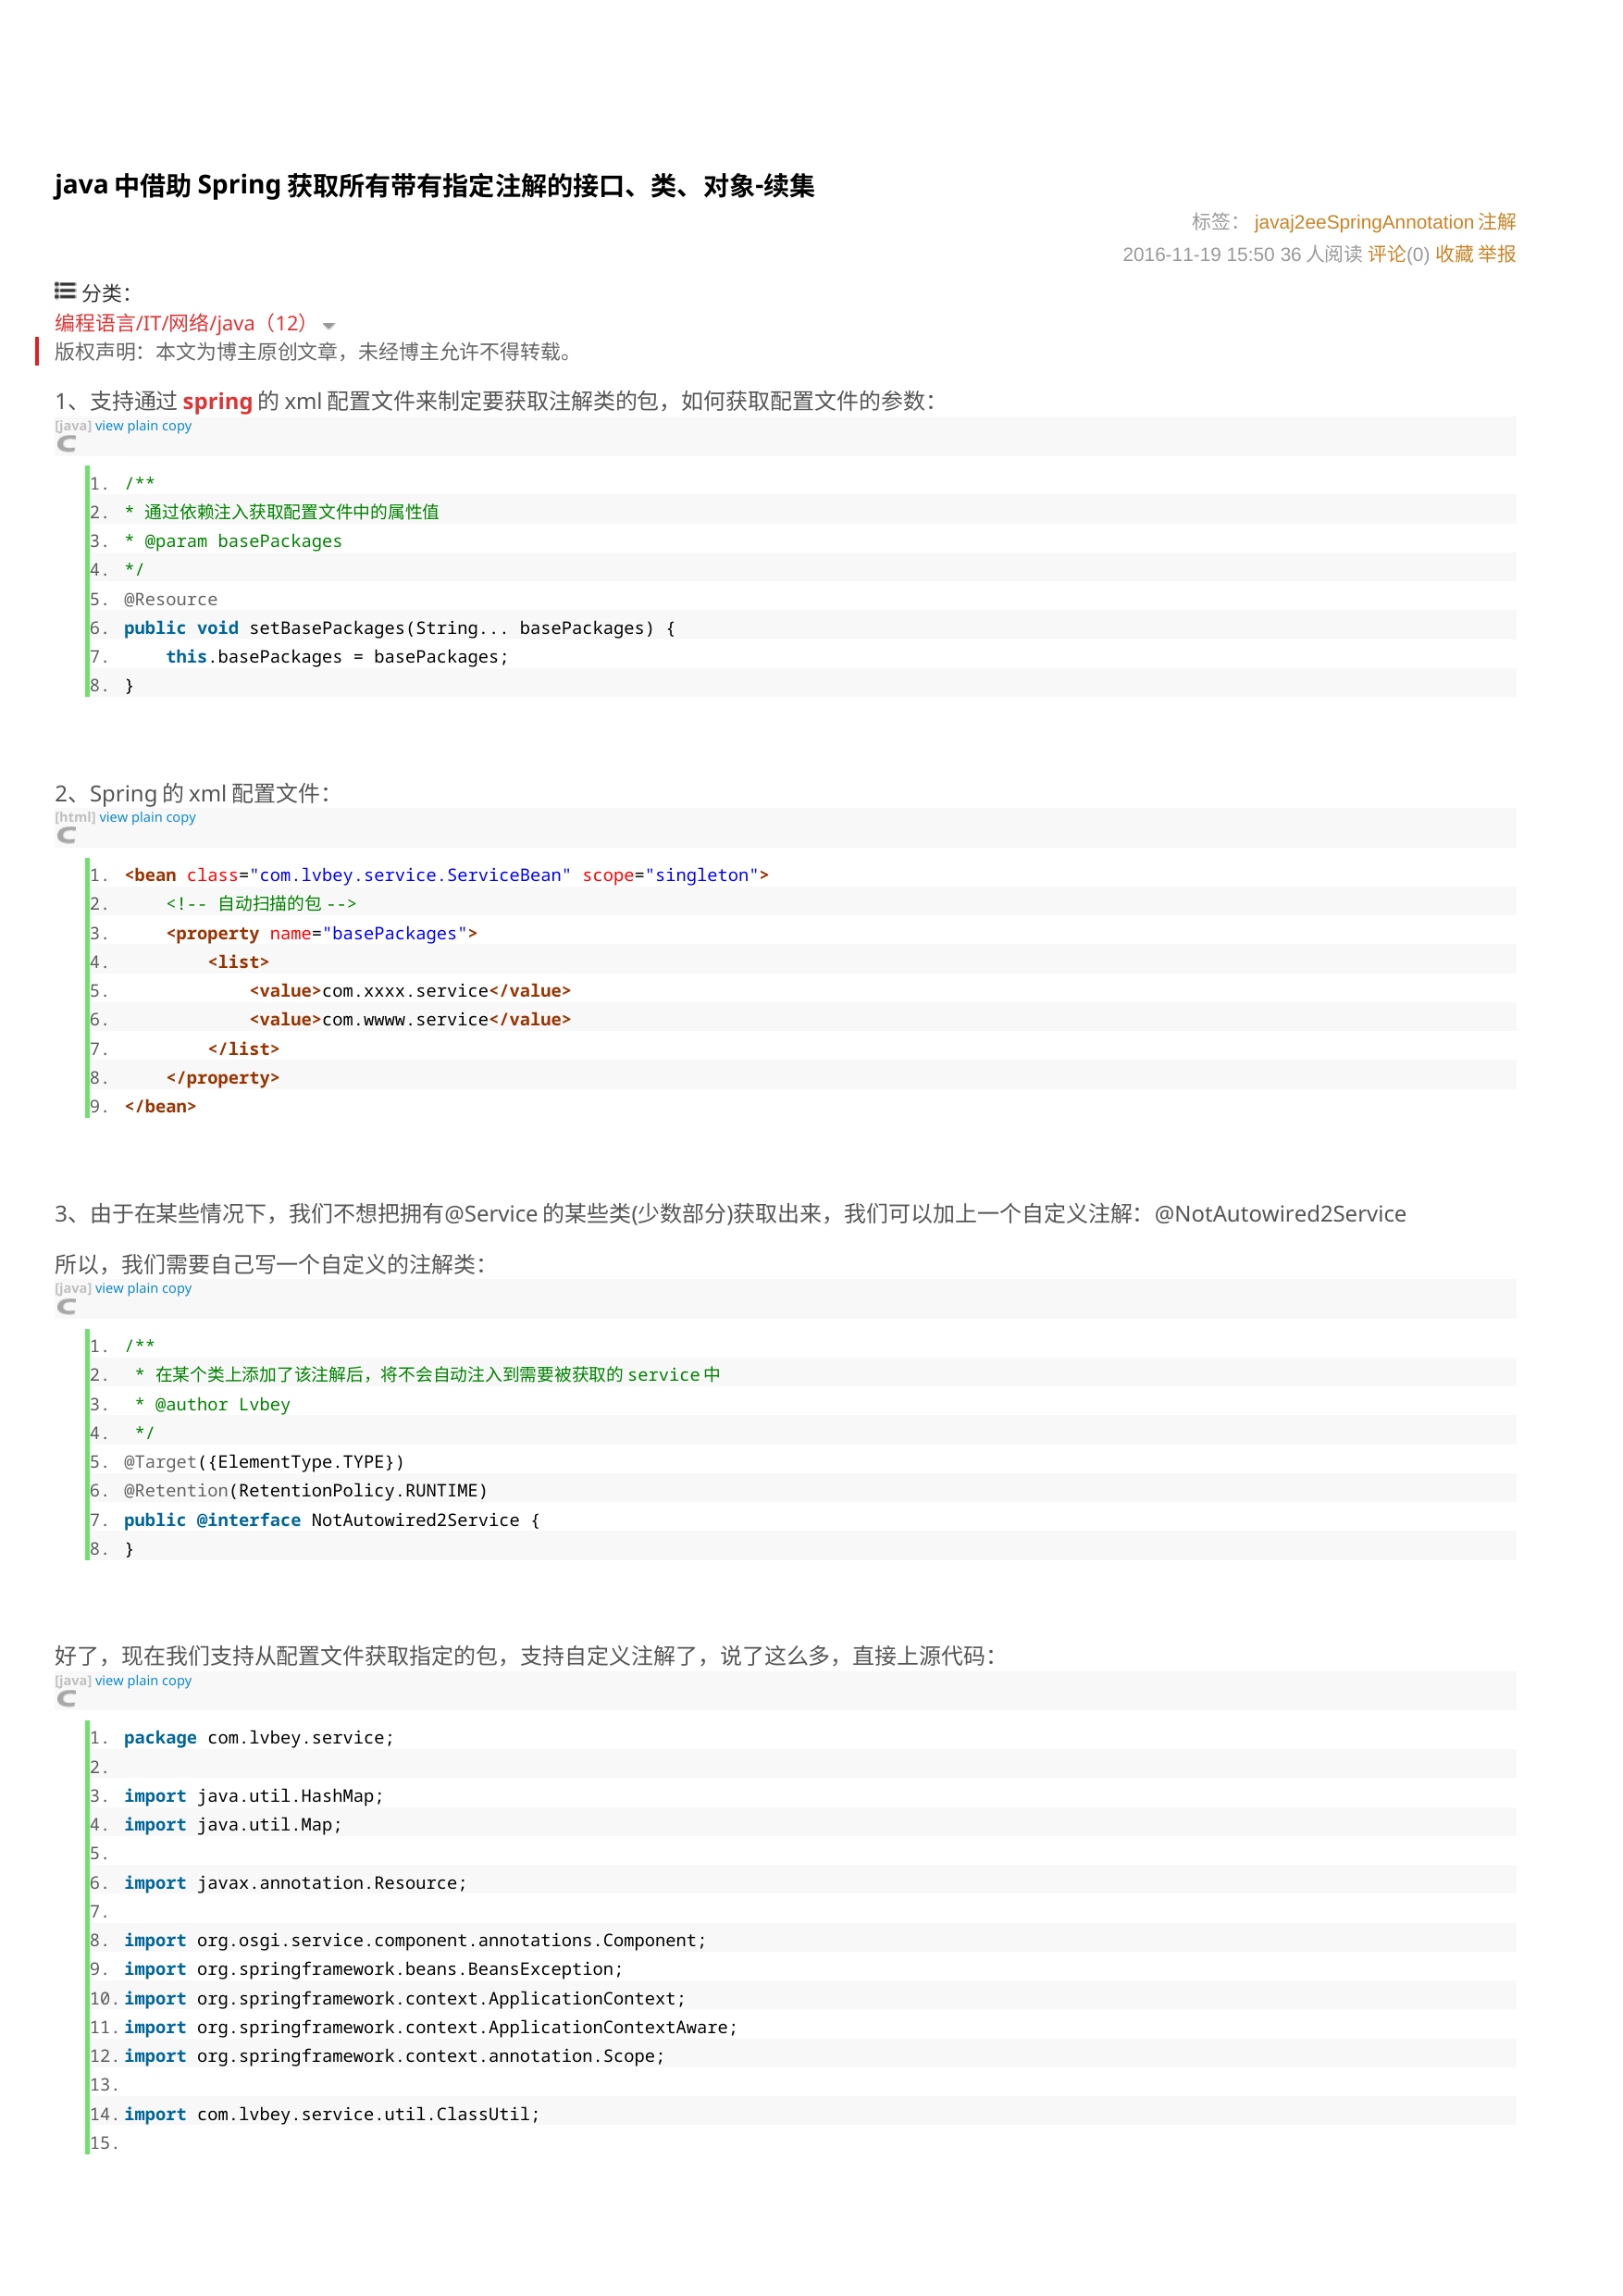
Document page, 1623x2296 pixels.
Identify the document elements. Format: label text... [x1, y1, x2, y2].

text 3、由于在某些情况下，我们不想把拥有@Service的某些类(少数部分)获取出来，我们可以加上一个自定义注解：@NotAutowired2Service [55, 1127, 1517, 1229]
list import org.springframework.beans.BeansException; [90, 1952, 1517, 1980]
list this.basePackages = basePackages; [90, 639, 1517, 668]
text [html] view plain copy [55, 808, 1517, 826]
text 标签： javaj2eeSpringAnnotation注解 [55, 203, 1517, 235]
list } [90, 668, 1517, 697]
list import org.springframework.context.ApplicationContext; [90, 1980, 1517, 2009]
list * 在某个类上添加了该注解后，将不会自动注入到需要被获取的service中 [90, 1358, 1517, 1386]
text [java] view plain copy [55, 1279, 1517, 1297]
list * @param basePackages [90, 524, 1517, 552]
list /** [90, 465, 1517, 494]
text 分类： [55, 267, 1517, 307]
list @Target({ElementType.TYPE}) [90, 1445, 1517, 1473]
list </list> [90, 1031, 1517, 1060]
picture [323, 323, 338, 330]
list import java.util.Map; [90, 1807, 1517, 1836]
list /** [90, 1329, 1517, 1358]
text 2016-11-19 15:50 36人阅读 评论(0) 收藏 举报 [55, 235, 1517, 267]
text 编程语言/IT/网络/java（12） [55, 307, 1517, 336]
list <value>com.xxxx.service</value> [90, 974, 1517, 1002]
list */ [90, 1415, 1517, 1445]
list import org.osgi.service.component.annotations.Component; [90, 1923, 1517, 1952]
text 所以，我们需要自己写一个自定义的注解类： [55, 1229, 1517, 1279]
list public @interface NotAutowired2Service { [90, 1502, 1517, 1531]
list import com.lvbey.service.util.ClassUtil; [90, 2096, 1517, 2125]
list import java.util.HashMap; [90, 1778, 1517, 1807]
list } [90, 1531, 1517, 1560]
list <bean class="com.lvbey.service.ServiceBean" scope="singleton"> [90, 858, 1517, 887]
list <list> [90, 944, 1517, 974]
text [java] view plain copy [55, 1671, 1517, 1689]
list </bean> [90, 1089, 1517, 1118]
picture [55, 281, 77, 302]
text 1、支持通过spring的xml配置文件来制定要获取注解类的包，如何获取配置文件的参数： [55, 366, 1517, 416]
list <property name="basePackages"> [90, 915, 1517, 944]
list @Resource [90, 581, 1517, 610]
list @Retention(RetentionPolicy.RUNTIME) [90, 1473, 1517, 1502]
text [java] view plain copy [55, 416, 1517, 435]
text 好了，现在我们支持从配置文件获取指定的包，支持自定义注解了，说了这么多，直接上源代码： [55, 1620, 1517, 1671]
picture [57, 434, 76, 453]
picture [57, 825, 76, 844]
text 版权声明：本文为博主原创文章，未经博主允许不得转载。 [55, 336, 1517, 366]
text 2、Spring的xml配置文件： [55, 707, 1517, 808]
picture [57, 1297, 76, 1315]
list import org.springframework.context.ApplicationContextAware; [90, 2009, 1517, 2039]
list */ [90, 552, 1517, 581]
list public void setBasePackages(String... basePackages) { [90, 610, 1517, 639]
list </property> [90, 1060, 1517, 1089]
list <!-- 自动扫描的包 --> [90, 887, 1517, 915]
text java中借助Spring获取所有带有指定注解的接口、类、对象-续集 [55, 165, 1517, 203]
list * @author Lvbey [90, 1386, 1517, 1415]
list import org.springframework.context.annotation.Scope; [90, 2039, 1517, 2067]
picture [57, 1689, 76, 1707]
list package com.lvbey.service; [90, 1720, 1517, 1749]
list <value>com.wwww.service</value> [90, 1002, 1517, 1031]
list import javax.annotation.Resource; [90, 1865, 1517, 1893]
list * 通过依赖注入获取配置文件中的属性值 [90, 494, 1517, 524]
